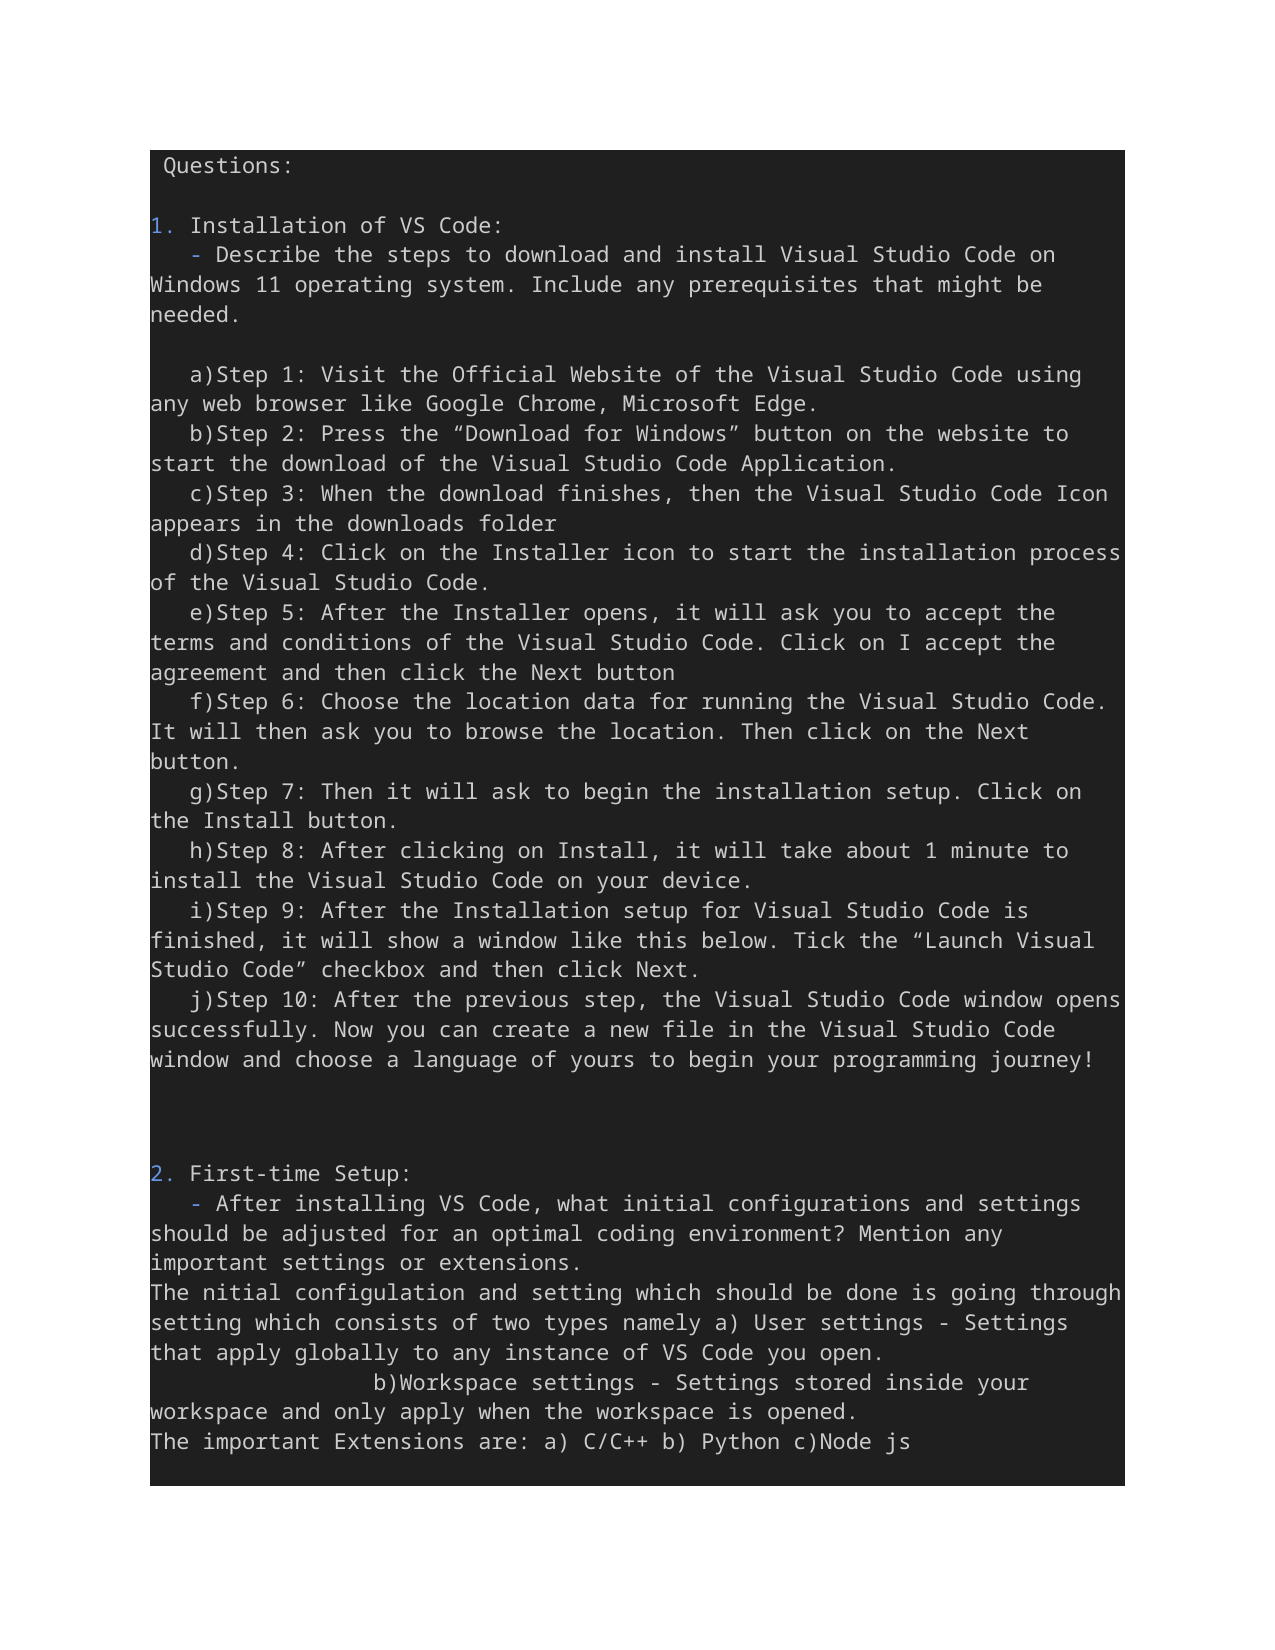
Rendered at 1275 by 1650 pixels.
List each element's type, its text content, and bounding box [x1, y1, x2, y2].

text b)Workspace settings - Settings stored inside your workspace and only apply when the workspace is opened. [150, 1367, 1125, 1426]
text f)Step 6: Choose the location data for running the Visual Studio Code. It will then ask you to browse the location. Then click on the Next button. [150, 686, 1125, 776]
text j)Step 10: After the previous step, the Visual Studio Code window opens successfully. Now you can create a new file in the Visual Studio Code window and choose a language of yours to begin your programming journey! [150, 984, 1125, 1073]
text i)Step 9: After the Installation setup for Visual Studio Code is finished, it will show a window like this below. Tick the “Launch Visual Studio Code” checkbox and then click Next. [150, 895, 1125, 984]
text g)Step 7: Then it will ask to begin the installation setup. Click on the Install button. [150, 776, 1125, 835]
text h)Step 8: After clicking on Install, it will take about 1 minute to install the Visual Studio Code on your device. [150, 835, 1125, 895]
text - Describe the steps to download and install Visual Studio Code on Windows 11 operating system. Include any prerequisites that might be needed. [150, 239, 1125, 329]
text 2. First-time Setup: [150, 1158, 1125, 1188]
text Questions: [150, 150, 1125, 180]
text c)Step 3: When the download finishes, then the Visual Studio Code Icon appears in the downloads folder [150, 478, 1125, 537]
text e)Step 5: After the Installer opens, it will ask you to accept the terms and conditions of the Visual Studio Code. Click on I accept the agreement and then click the Next button [150, 597, 1125, 686]
text - After installing VS Code, what initial configurations and settings should be adjusted for an optimal coding environment? Mention any important settings or extensions. [150, 1188, 1125, 1277]
text a)Step 1: Visit the Official Website of the Visual Studio Code using any web browser like Google Chrome, Microsoft Edge. [150, 358, 1125, 418]
text 1. Installation of VS Code: [150, 209, 1125, 239]
text b)Step 2: Press the “Download for Windows” button on the website to start the download of the Visual Studio Code Application. [150, 418, 1125, 478]
text The important Extensions are: a) C/C++ b) Python c)Node js [150, 1426, 1125, 1456]
text d)Step 4: Click on the Installer icon to start the installation process of the Visual Studio Code. [150, 537, 1125, 597]
text The nitial configulation and setting which should be done is going through setting which consists of two types namely a) User settings - Settings that apply globally to any instance of VS Code you open. [150, 1277, 1125, 1367]
